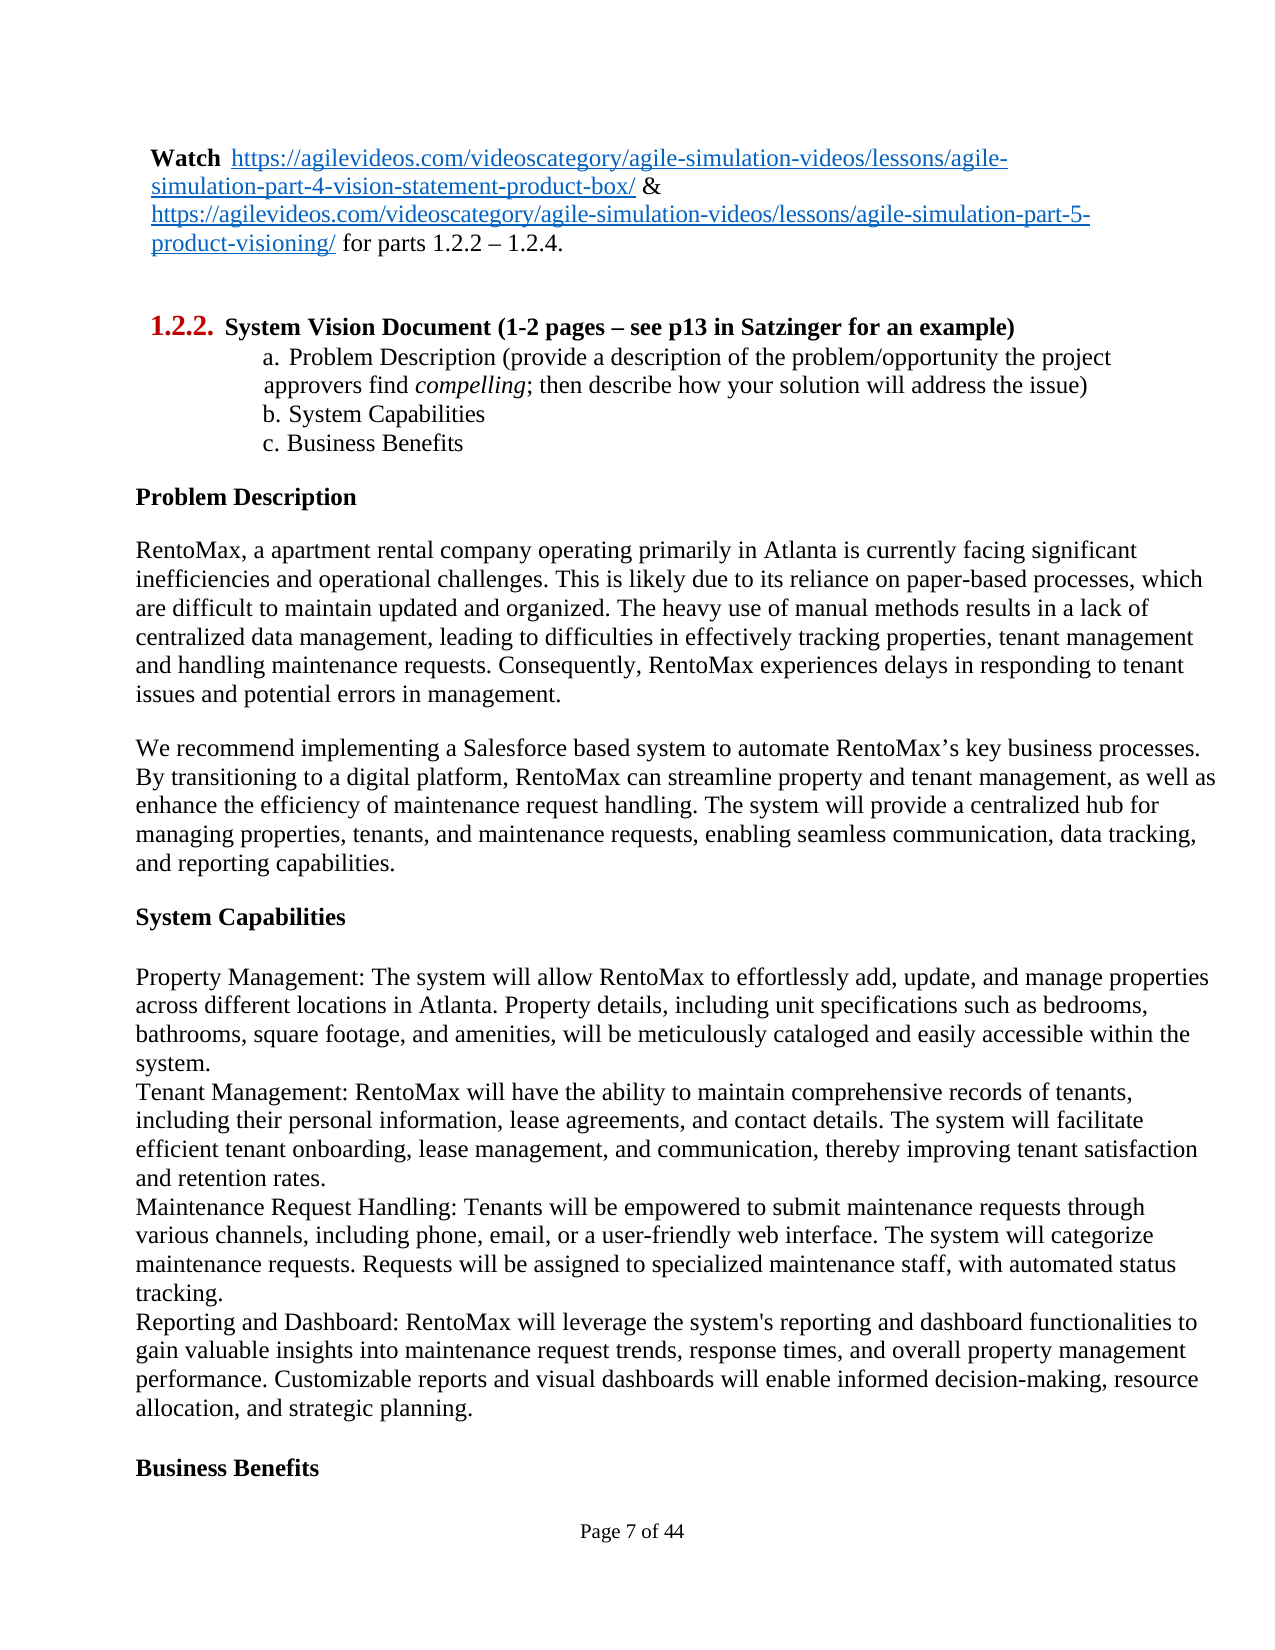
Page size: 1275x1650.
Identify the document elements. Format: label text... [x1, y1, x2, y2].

text Maintenance Request Handling: Tenants will be empowered to submit maintenance requests through various channels, including phone, email, or a user-friendly web interface. The system will categorize maintenance requests. Requests will be assigned to specialized maintenance staff, with automated status tracking. [135, 1192, 1223, 1307]
text Reporting and Dashboard: RentoMax will leverage the system's reporting and dashboard functionalities to gain valuable insights into maintenance request trends, response times, and overall property management performance. Customizable reports and visual dashboards will enable informed decision-making, resource allocation, and strategic planning. [135, 1307, 1223, 1422]
text Watch https://agilevideos.com/videoscategory/agile-simulation-videos/lessons/agile- simulation-part-4-vision-statement-product-box/ & https://agilevideos.com/videoscategory/agile-simulation-videos/lessons/agile-simulation-part-5- product-visioning/ for parts 1.2.2 – 1.2.4. [150, 144, 1110, 257]
text Problem Description [135, 482, 1223, 511]
list Business Benefits [262, 428, 1221, 457]
text System Capabilities [135, 902, 1223, 931]
list System Capabilities [262, 399, 1221, 428]
text RentoMax, a apartment rental company operating primarily in Atlanta is currently facing significant inefficiencies and operational challenges. This is likely due to its reliance on paper-based processes, which are difficult to maintain updated and organized. The heavy use of manual methods results in a lack of centralized data management, leading to difficulties in effectively tracking properties, tenant management and handling maintenance requests. Consequently, RentoMax experiences delays in responding to tenant issues and potential errors in management. [135, 536, 1223, 708]
text Tenant Management: RentoMax will have the ability to maintain comprehensive records of tenants, including their personal information, lease agreements, and contact details. The system will facilitate efficient tenant onboarding, lease management, and communication, thereby improving tenant satisfaction and retention rates. [135, 1077, 1223, 1192]
text Business Benefits [135, 1453, 1223, 1482]
text Property Management: The system will allow RentoMax to effortlessly add, update, and manage properties across different locations in Atlanta. Property details, including unit specifications such as bedrooms, bathrooms, square footage, and amenities, will be meticulously cataloged and easily accessible within the system. [135, 962, 1223, 1077]
text We recommend implementing a Salesforce based system to automate RentoMax’s key business processes. By transitioning to a digital platform, RentoMax can streamline property and tenant management, as well as enhance the efficiency of maintenance request handling. The system will provide a centralized hub for managing properties, tenants, and maintenance requests, enabling seamless communication, data tracking, and reporting capabilities. [135, 733, 1223, 877]
list Problem Description (provide a description of the problem/opportunity the project approvers find compelling; then describe how your solution will address the issue) [262, 342, 1125, 399]
subtitle System Vision Document (1-2 pages – see p13 in Satzinger for an example) [150, 308, 1221, 341]
